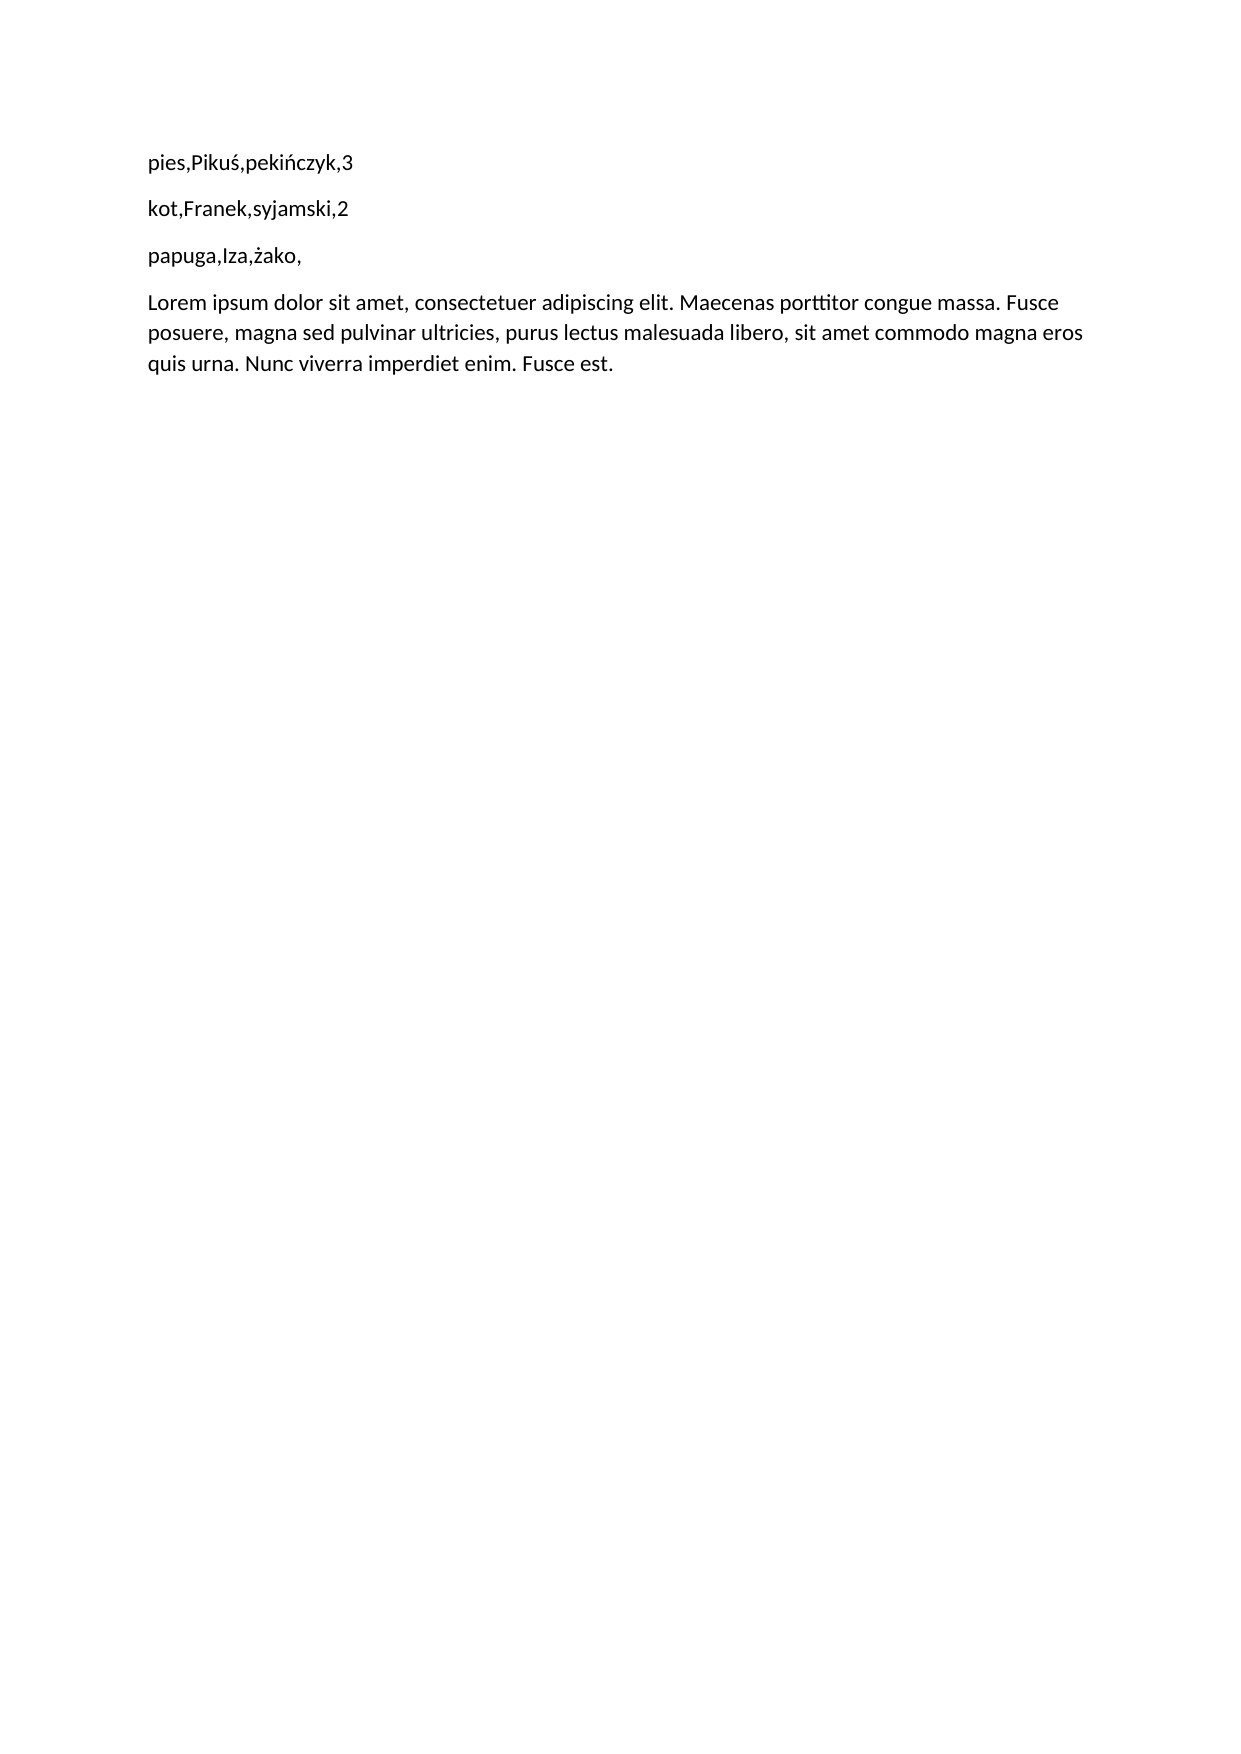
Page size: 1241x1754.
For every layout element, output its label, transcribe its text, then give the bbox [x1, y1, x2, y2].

text kot,Franek,syjamski,2 [148, 194, 1093, 222]
text papuga,Iza,żako, [148, 241, 1093, 269]
text pies,Pikuś,pekińczyk,3 [148, 148, 1093, 176]
text Lorem ipsum dolor sit amet, consectetuer adipiscing elit. Maecenas porttitor congue massa. Fusce posuere, magna sed pulvinar ultricies, purus lectus malesuada libero, sit amet commodo magna eros quis urna. Nunc viverra imperdiet enim. Fusce est. [148, 288, 1093, 377]
